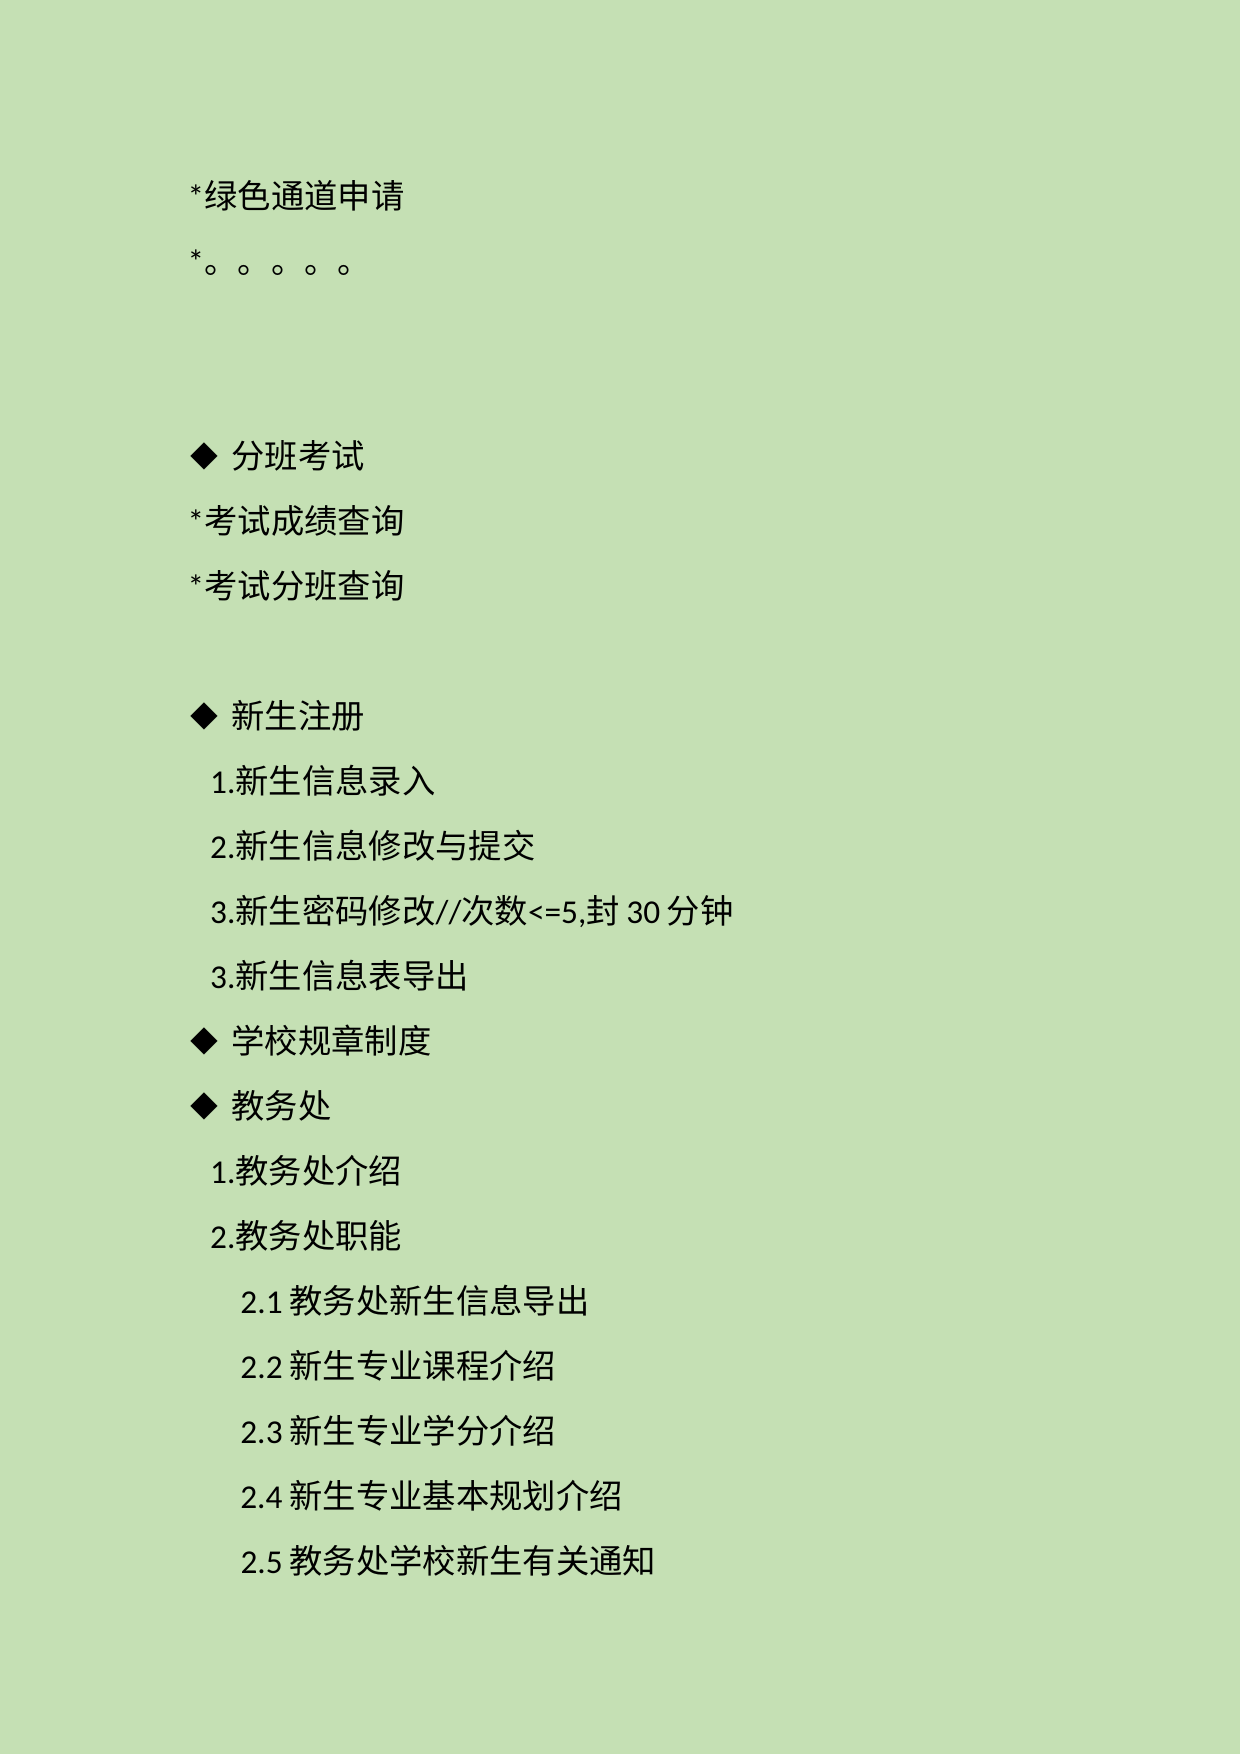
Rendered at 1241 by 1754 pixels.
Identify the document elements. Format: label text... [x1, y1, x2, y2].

text *考试分班查询 [187, 552, 1053, 617]
text *考试成绩查询 [187, 487, 1053, 552]
list 新生注册 [187, 682, 1053, 747]
text *。。。。。 [187, 227, 1053, 292]
text 2.5教务处学校新生有关通知 [187, 1527, 1053, 1592]
text 2.教务处职能 [187, 1202, 1053, 1267]
list 学校规章制度 [187, 1007, 1053, 1072]
text 2.4新生专业基本规划介绍 [187, 1462, 1053, 1527]
text 3.新生密码修改//次数<=5,封30分钟 [187, 877, 1053, 942]
text 2.3新生专业学分介绍 [187, 1397, 1053, 1462]
text 2.新生信息修改与提交 [187, 812, 1053, 877]
text 1.教务处介绍 [187, 1137, 1053, 1202]
list 分班考试 [187, 422, 1053, 487]
list 教务处 [187, 1072, 1053, 1137]
text 1.新生信息录入 [187, 747, 1053, 812]
text *绿色通道申请 [187, 162, 1053, 227]
text 3.新生信息表导出 [187, 942, 1053, 1007]
text 2.2新生专业课程介绍 [187, 1332, 1053, 1397]
text 2.1教务处新生信息导出 [187, 1267, 1053, 1332]
